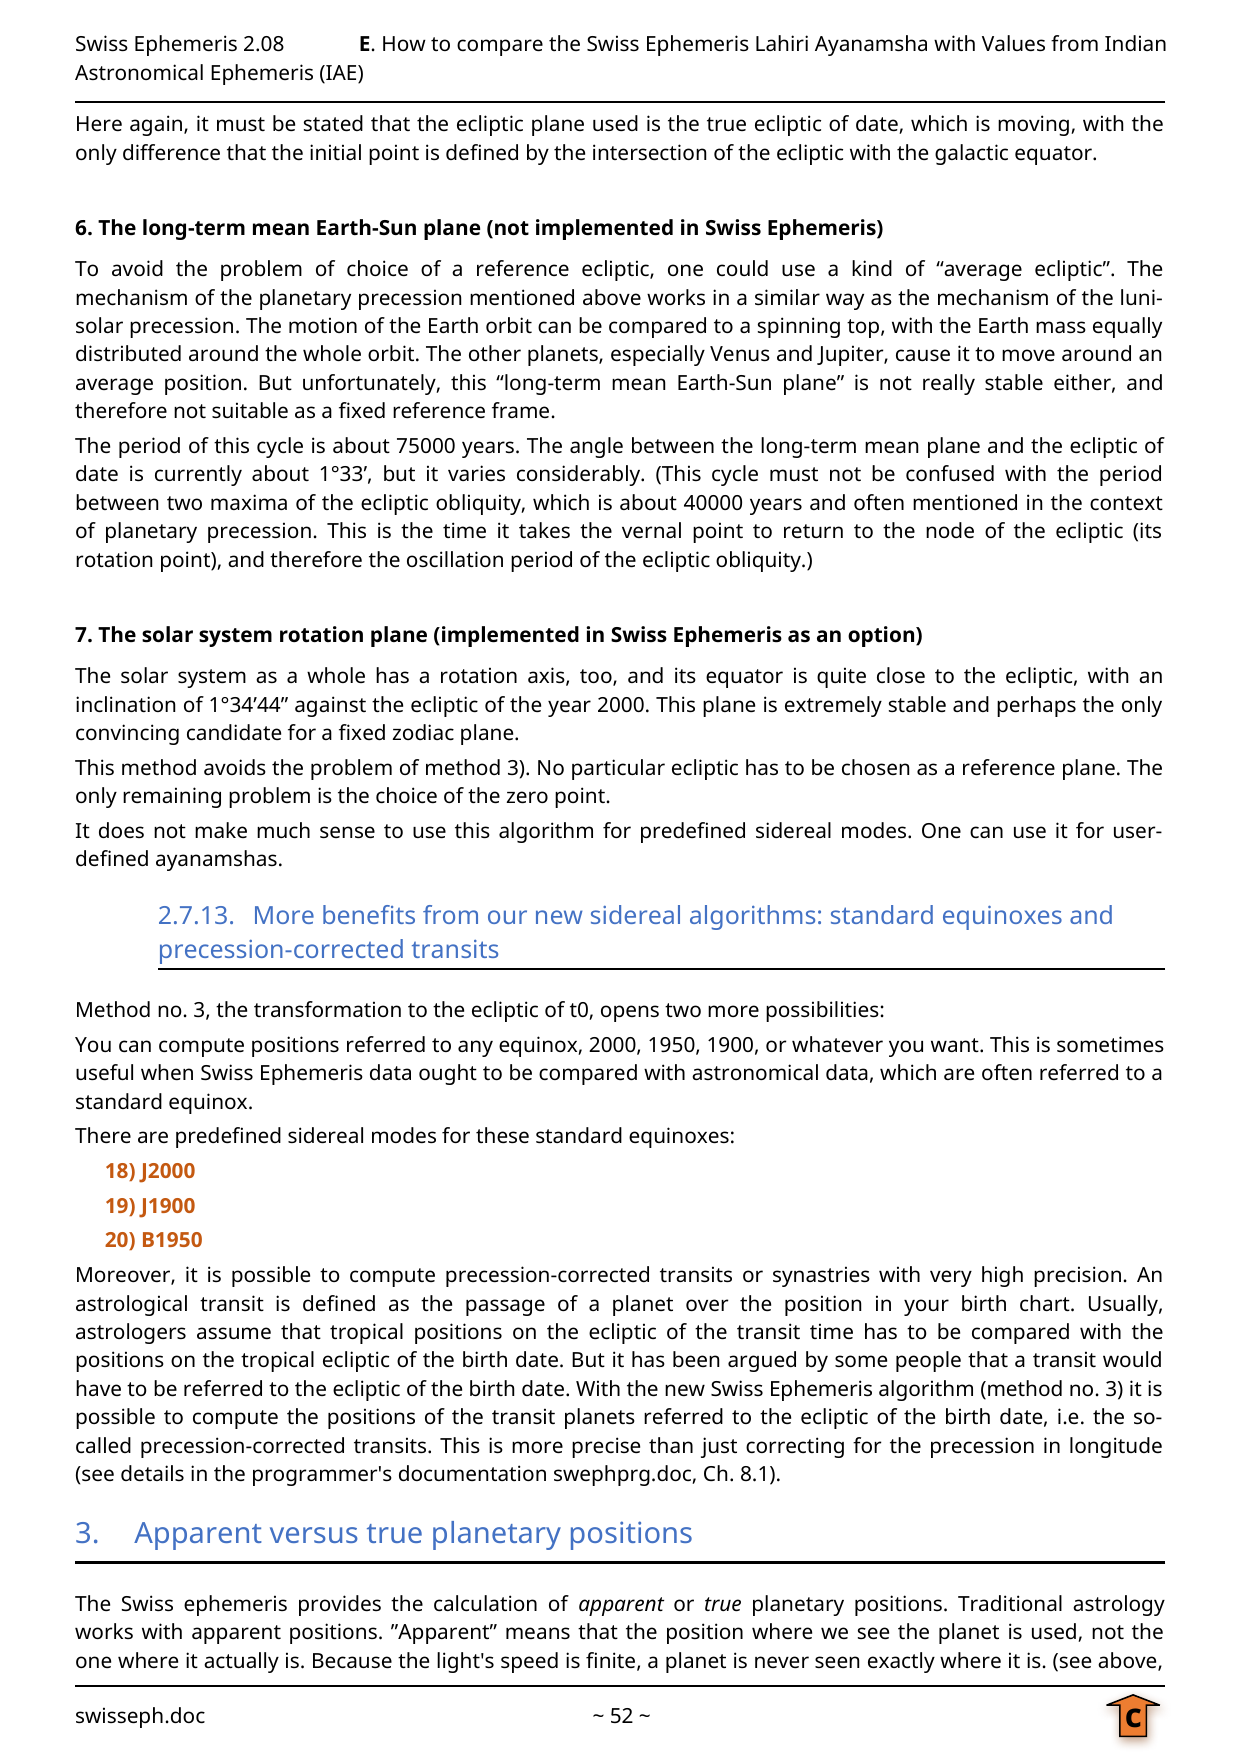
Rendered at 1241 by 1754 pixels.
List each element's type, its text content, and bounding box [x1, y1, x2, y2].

text Moreover, it is possible to compute precession-corrected transits or synastries with very high precision. An astrological transit is defined as the passage of a planet over the position in your birth chart. Usually, astrologers assume that tropical positions on the ecliptic of the transit time has to be compared with the positions on the tropical ecliptic of the birth date. But it has been argued by some people that a transit would have to be referred to the ecliptic of the birth date. With the new Swiss Ephemeris algorithm (method no. 3) it is possible to compute the positions of the transit planets referred to the ecliptic of the birth date, i.e. the so-called precession-corrected transits. This is more precise than just correcting for the precession in longitude (see details in the programmer's documentation swephprg.doc, Ch. 8.1). [75, 1260, 1165, 1488]
subtitle 6. The long-term mean Earth-Sun plane (not implemented in Swiss Ephemeris) [75, 213, 1165, 242]
text Method no. 3, the transformation to the ecliptic of t0, opens two more possibilities: [75, 995, 1165, 1024]
text 20) B1950 [104, 1226, 1165, 1254]
text To avoid the problem of choice of a reference ecliptic, one could use a kind of “average ecliptic”. The mechanism of the planetary precession mentioned above works in a similar way as the mechanism of the luni-solar precession. The motion of the Earth orbit can be compared to a spinning top, with the Earth mass equally distributed around the whole orbit. The other planets, especially Venus and Jupiter, cause it to move around an average position. But unfortunately, this “long-term mean Earth-Sun plane” is not really stable either, and therefore not suitable as a fixed reference frame. [75, 254, 1165, 425]
text Here again, it must be stated that the ecliptic plane used is the true ecliptic of date, which is moving, with the only difference that the initial point is defined by the intersection of the ecliptic with the galactic equator. [75, 109, 1165, 166]
subtitle 7. The solar system rotation plane (implemented in Swiss Ephemeris as an option) [75, 621, 1165, 649]
text The solar system as a whole has a rotation axis, too, and its equator is quite close to the ecliptic, with an inclination of 1°34’44” against the ecliptic of the year 2000. This plane is extremely stable and perhaps the only convincing candidate for a fixed zodiac plane. [75, 661, 1165, 747]
text 19) J1900 [104, 1191, 1165, 1219]
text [75, 1589, 1165, 1674]
text You can compute positions referred to any equinox, 2000, 1950, 1900, or whatever you want. This is sometimes useful when Swiss Ephemeris data ought to be compared with astronomical data, which are often referred to a standard equinox. [75, 1030, 1165, 1115]
text There are predefined sidereal modes for these standard equinoxes: [75, 1122, 1165, 1150]
text The period of this cycle is about 75000 years. The angle between the long-term mean plane and the ecliptic of date is currently about 1°33’, but it varies considerably. (This cycle must not be confused with the period between two maxima of the ecliptic obliquity, which is about 40000 years and often mentioned in the context of planetary precession. This is the time it takes the vernal point to return to the node of the ecliptic (its rotation point), and therefore the oscillation period of the ecliptic obliquity.) [75, 431, 1165, 573]
subtitle Apparent versus true planetary positions [75, 1513, 1165, 1561]
text 18) J2000 [104, 1156, 1165, 1185]
subtitle More benefits from our new sidereal algorithms: standard equinoxes and precession-corrected transits [158, 898, 1165, 968]
text This method avoids the problem of method 3). No particular ecliptic has to be chosen as a reference plane. The only remaining problem is the choice of the zero point. [75, 753, 1165, 810]
text It does not make much sense to use this algorithm for predefined sidereal modes. One can use it for user-defined ayanamshas. [75, 816, 1165, 873]
